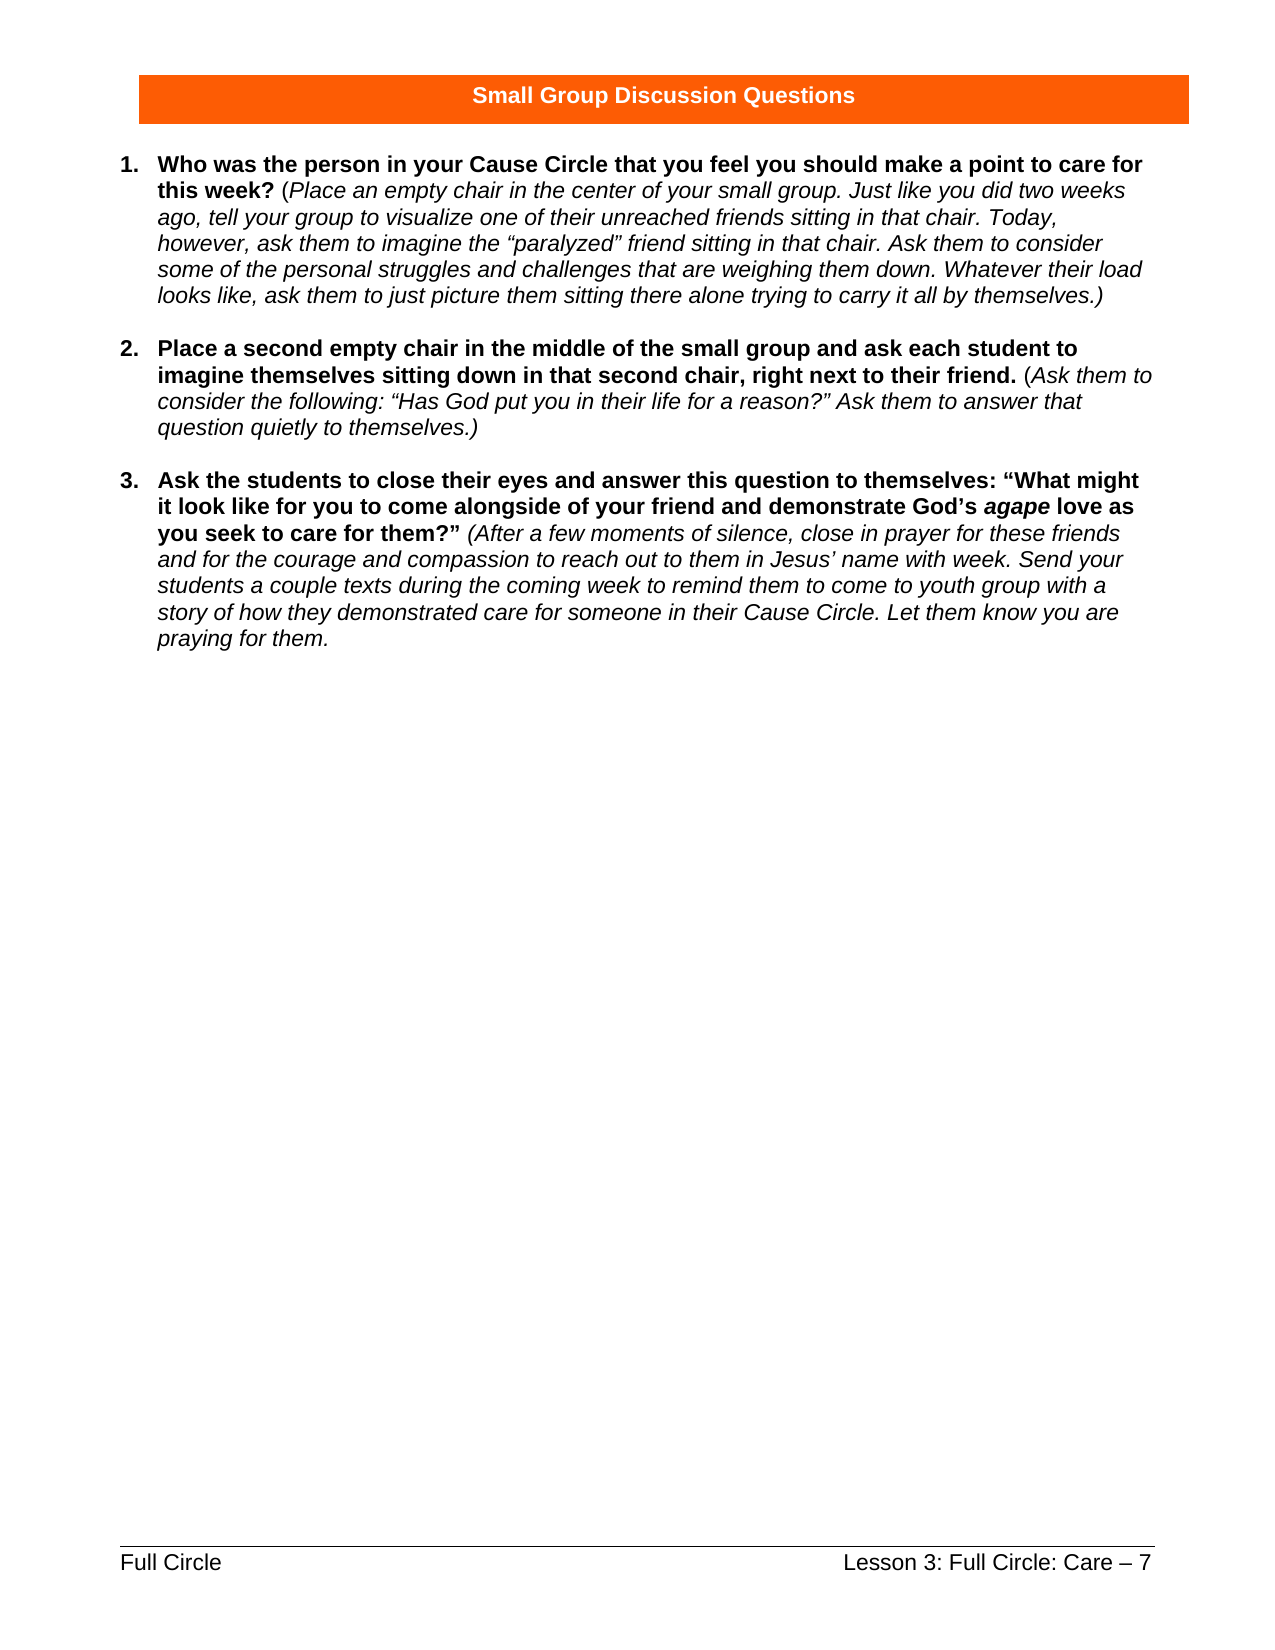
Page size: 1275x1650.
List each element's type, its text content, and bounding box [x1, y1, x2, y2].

text 1. Who was the person in your Cause Circle that you feel you should make a point to care for this week? (Place an empty chair in the center of your small group. Just like you did two weeks ago, tell your group to visualize one of their unreached friends sitting in that chair. Today, however, ask them to imagine the “paralyzed” friend sitting in that chair. Ask them to consider some of the personal struggles and challenges that are weighing them down. Whatever their load looks like, ask them to just picture them sitting there alone trying to carry it all by themselves.) [120, 151, 1155, 309]
text 3. Ask the students to close their eyes and answer this question to themselves: “What might it look like for you to come alongside of your friend and demonstrate God’s agape love as you seek to care for them?” (After a few moments of silence, close in prayer for these friends and for the courage and compassion to reach out to them in Jesus’ name with week. Send your students a couple texts during the coming week to remind them to come to youth group with a story of how they demonstrated care for someone in their Cause Circle. Let them know you are praying for them. [120, 467, 1155, 651]
text 2. Place a second empty chair in the middle of the small group and ask each student to imagine themselves sitting down in that second chair, right next to their friend. (Ask them to consider the following: “Has God put you in their life for a reason?” Ask them to answer that question quietly to themselves.) [120, 335, 1155, 441]
